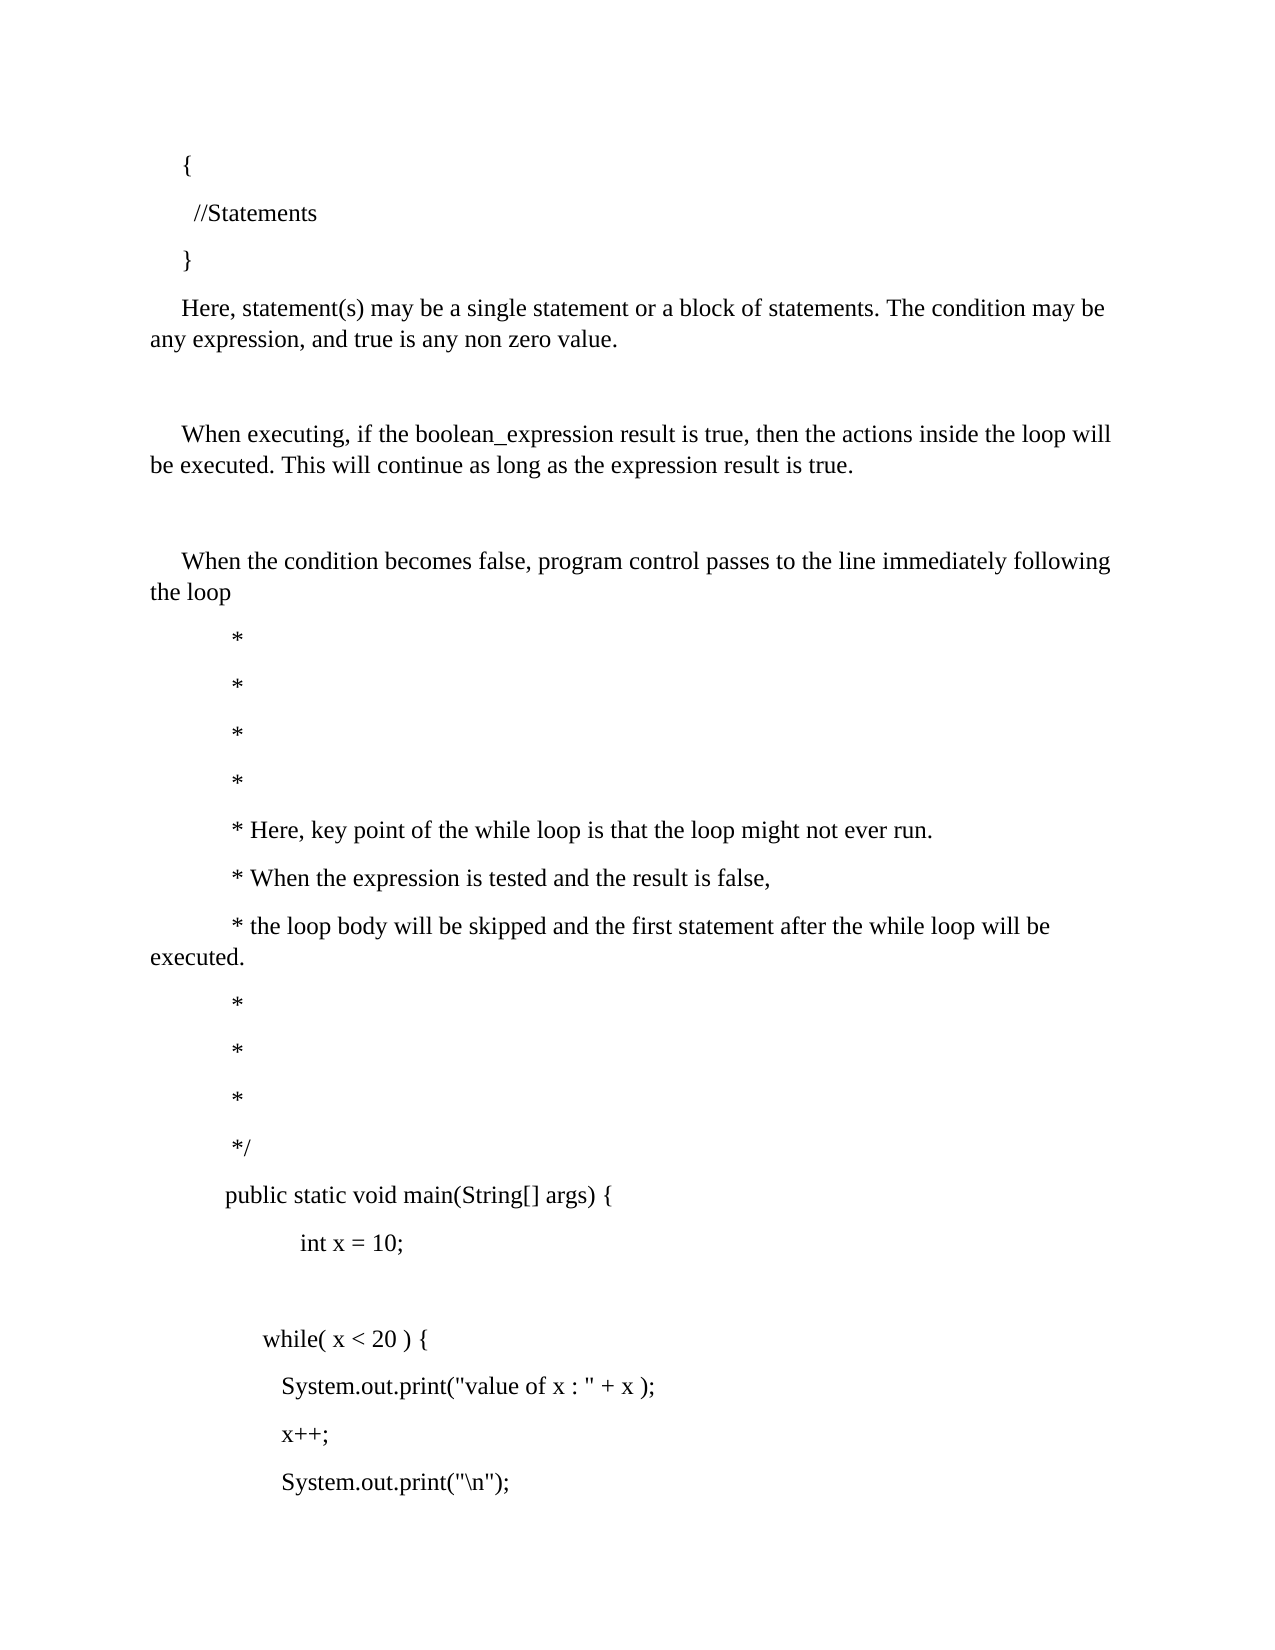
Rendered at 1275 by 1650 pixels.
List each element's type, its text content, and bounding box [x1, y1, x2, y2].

text When executing, if the boolean_expression result is true, then the actions inside the loop will be executed. This will continue as long as the expression result is true. [150, 419, 1125, 479]
text * Here, key point of the while loop is that the loop might not ever run. [150, 816, 1125, 844]
text } [150, 245, 1125, 274]
text */ [150, 1133, 1125, 1162]
text * When the expression is tested and the result is false, [150, 863, 1125, 892]
text while( x < 20 ) { [150, 1324, 1125, 1352]
text //Statements [150, 198, 1125, 226]
text Here, statement(s) may be a single statement or a block of statements. The condition may be any expression, and true is any non zero value. [150, 293, 1125, 353]
text * [150, 768, 1125, 797]
text int x = 10; [150, 1228, 1125, 1257]
text * [150, 672, 1125, 701]
text * [150, 990, 1125, 1018]
text * [150, 720, 1125, 749]
text * the loop body will be skipped and the first statement after the while loop will be executed. [150, 911, 1125, 971]
text System.out.print("value of x : " + x ); [150, 1371, 1125, 1400]
text * [150, 1085, 1125, 1114]
text * [150, 625, 1125, 653]
text { [150, 150, 1125, 179]
text System.out.print("\n"); [150, 1467, 1125, 1496]
text x++; [150, 1419, 1125, 1448]
text * [150, 1037, 1125, 1066]
text public static void main(String[] args) { [150, 1181, 1125, 1209]
text When the condition becomes false, program control passes to the line immediately following the loop [150, 546, 1125, 606]
